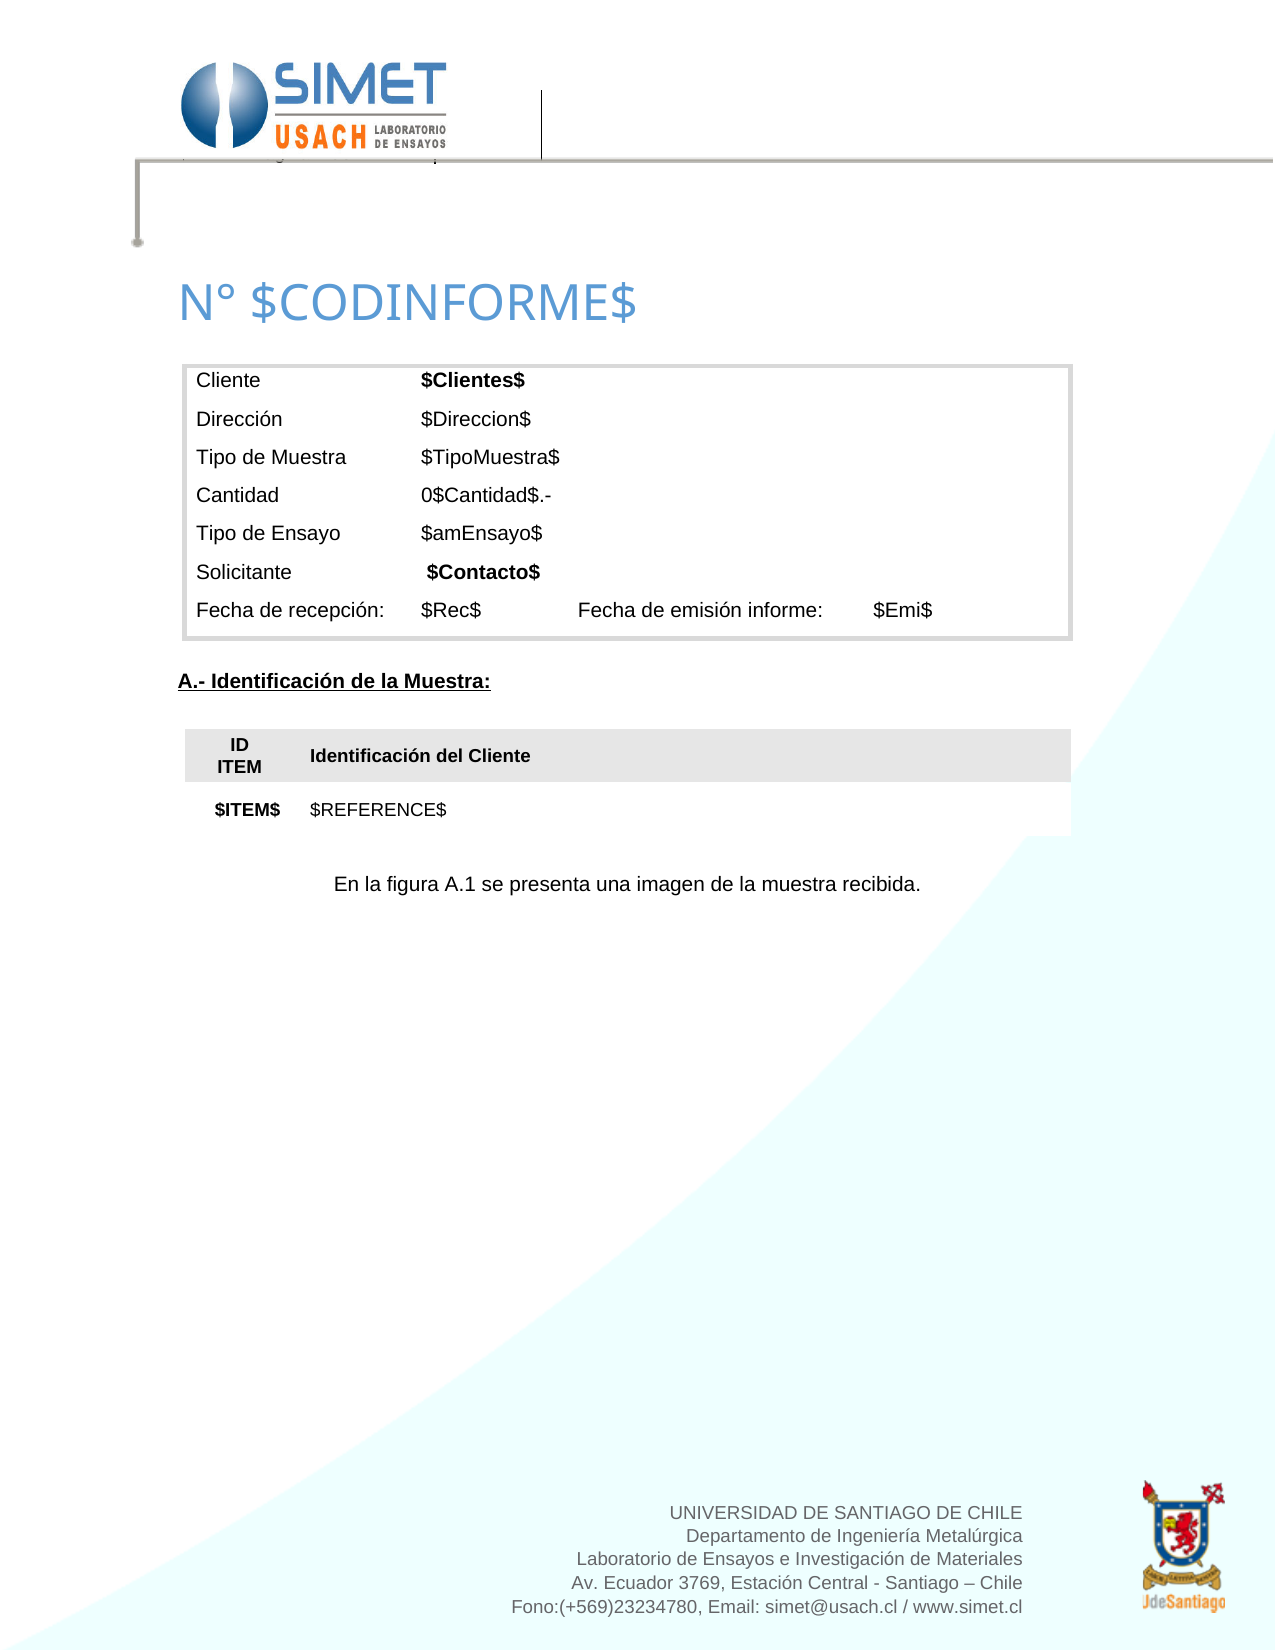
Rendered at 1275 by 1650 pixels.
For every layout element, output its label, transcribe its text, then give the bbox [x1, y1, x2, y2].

table_header Cliente [187, 368, 409, 407]
table_cell $Emi$ [862, 598, 1068, 636]
table_cell 0$Cantidad$.- [410, 483, 1068, 521]
text A.- Identificación de la Muestra: [177, 669, 1078, 693]
table_header $Clientes$ [410, 368, 1068, 407]
table_cell Solicitante [187, 560, 409, 598]
table_cell Fecha de emisión informe: [566, 598, 862, 636]
table_cell $TipoMuestra$ [410, 445, 1068, 483]
table_cell Cantidad [187, 483, 409, 521]
table_cell $amEnsayo$ [410, 521, 1068, 559]
table_cell Tipo de Ensayo [187, 521, 409, 559]
text En la figura A.1 se presenta una imagen de la muestra recibida. [177, 872, 1078, 896]
table_cell $REFERENCE$ [294, 783, 1071, 836]
table_header ID ITEM [185, 729, 294, 782]
table_cell $Rec$ [410, 598, 566, 636]
table_header Identificación del Cliente [294, 729, 1071, 782]
table_cell Dirección [187, 407, 409, 445]
table_cell Fecha de recepción: [187, 598, 409, 636]
table_cell Tipo de Muestra [187, 445, 409, 483]
picture [1140, 1480, 1224, 1608]
table_cell $Direccion$ [410, 407, 1068, 445]
text N° $CODINFORME$ [177, 267, 1078, 335]
table_cell $Contacto$ [410, 560, 1068, 598]
picture [127, 47, 1273, 254]
table_cell $ITEM$ [185, 783, 294, 836]
